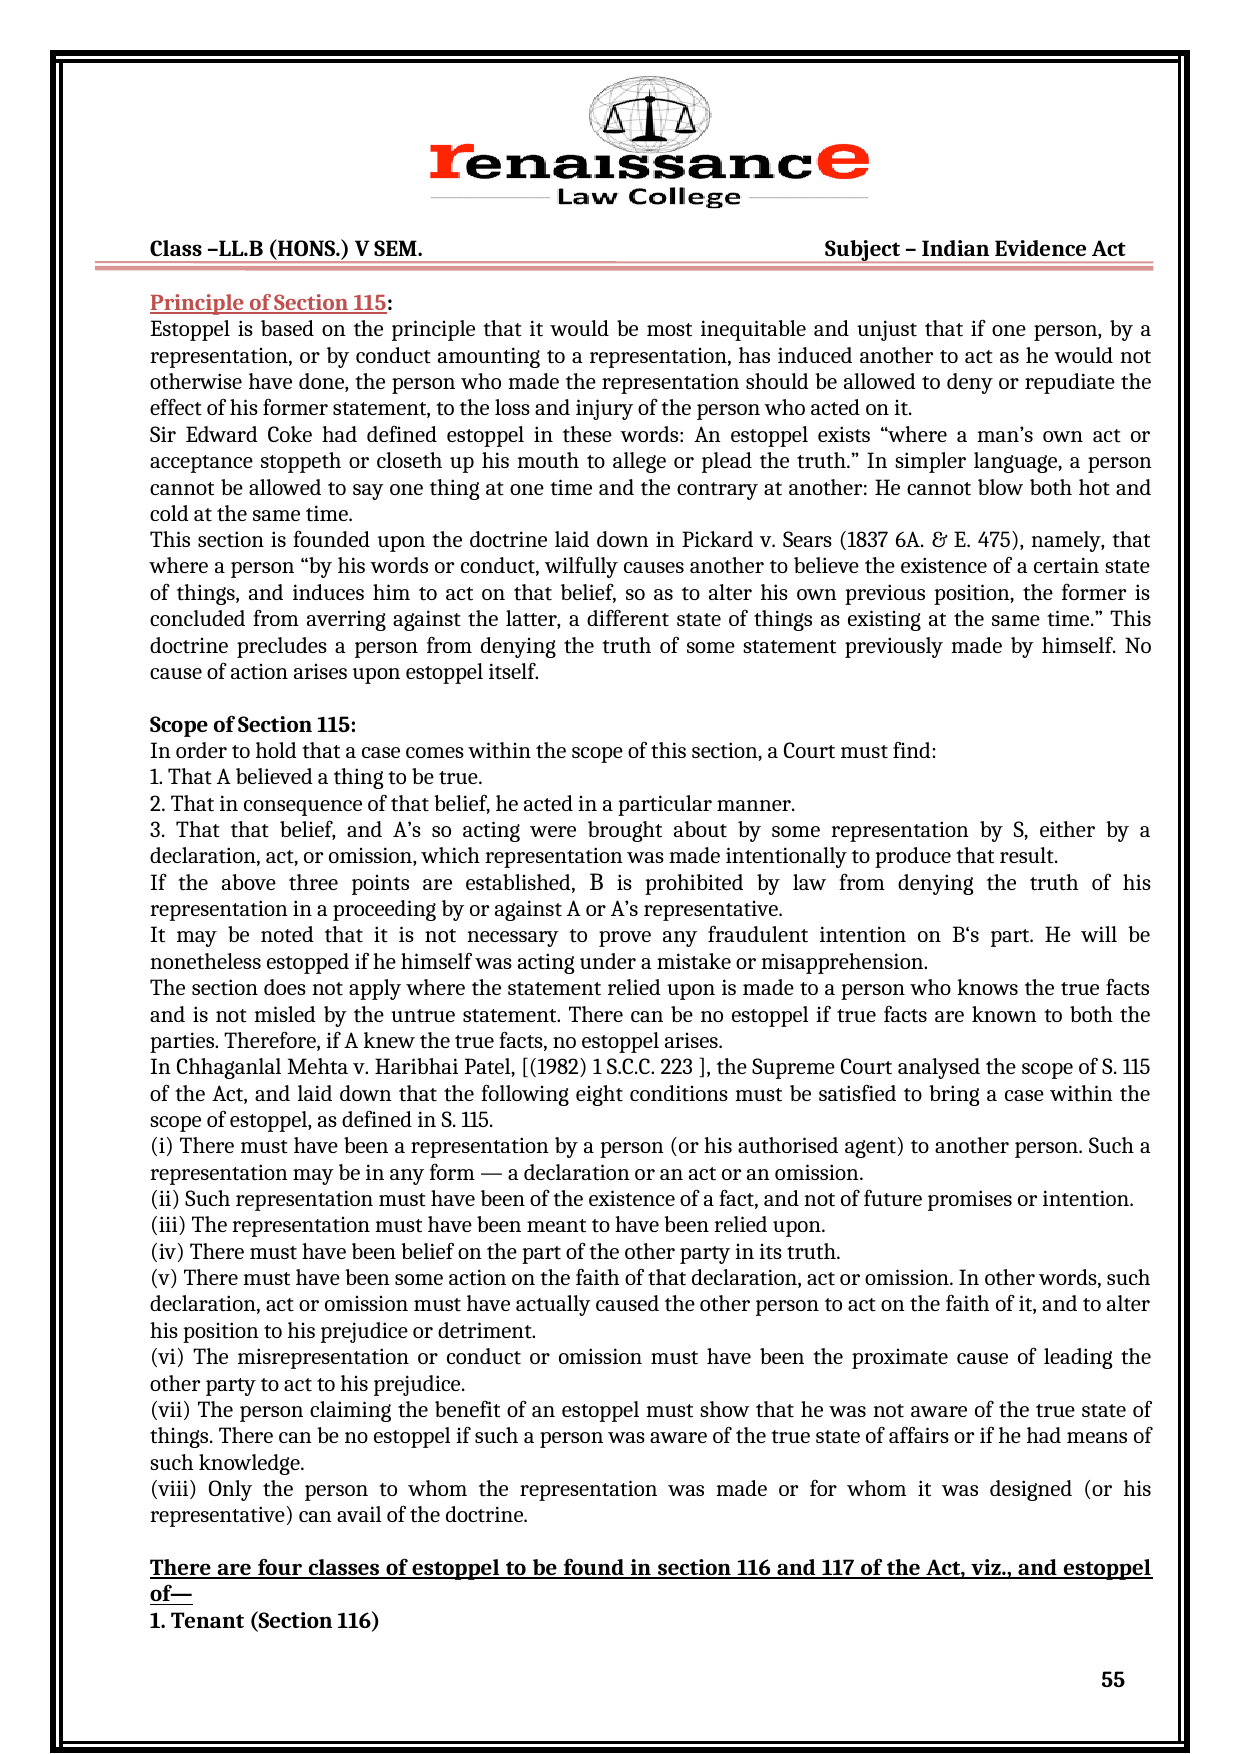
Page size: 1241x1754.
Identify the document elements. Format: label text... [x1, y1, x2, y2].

text Sir Edward Coke had defined estoppel in these words: An estoppel exists “where a man’s own act or acceptance stoppeth or closeth up his mouth to allege or plead the truth.” In simpler language, a person cannot be allowed to say one thing at one time and the contrary at another: He cannot blow both hot and cold at the same time. [150, 422, 1153, 527]
text 2. That in consequence of that belief, he acted in a particular manner. [150, 791, 1153, 817]
text (vi) The misrepresentation or conduct or omission must have been the proximate cause of leading the other party to act to his prejudice. [150, 1344, 1153, 1397]
text Scope of Section 115: [150, 711, 1153, 738]
text There are four classes of estoppel to be found in section 116 and 117 of the Act, viz., and estoppel of— [150, 1555, 1153, 1577]
text (v) There must have been some action on the faith of that declaration, act or omission. In other words, such declaration, act or omission must have actually caused the other person to act on the faith of it, and to alter his position to his prejudice or detriment. [150, 1265, 1153, 1344]
text (vii) The person claiming the benefit of an estoppel must show that he was not aware of the true state of things. There can be no estoppel if such a person was aware of the true state of affairs or if he had means of such knowledge. [150, 1397, 1153, 1476]
text In order to hold that a case comes within the scope of this section, a Court must find: [150, 738, 1153, 764]
text (iii) The representation must have been meant to have been relied upon. [150, 1212, 1153, 1238]
text (viii) Only the person to whom the representation was made or for whom it was designed (or his representative) can avail of the doctrine. [150, 1476, 1153, 1528]
text It may be noted that it is not necessary to prove any fraudulent intention on B‘s part. He will be nonetheless estopped if he himself was acting under a mistake or misapprehension. [150, 922, 1153, 975]
text This section is founded upon the doctrine laid down in Pickard v. Sears (1837 6A. & E. 475), namely, that where a person “by his words or conduct, wilfully causes another to believe the existence of a certain state of things, and induces him to act on that belief, so as to alter his own previous position, the former is concluded from averring against the latter, a different state of things as existing at the same time.” This doctrine precludes a person from denying the truth of some statement previously made by himself. No cause of action arises upon estoppel itself. [150, 527, 1153, 685]
text Estoppel is based on the principle that it would be most inequitable and unjust that if one person, by a representation, or by conduct amounting to a representation, has induced another to act as he would not otherwise have done, the person who made the representation should be allowed to deny or repudiate the effect of his former statement, to the loss and injury of the person who acted on it. [150, 316, 1153, 422]
text (iv) There must have been belief on the part of the other party in its truth. [150, 1238, 1153, 1265]
text 1. Tenant (Section 116) [150, 1607, 1153, 1634]
picture [406, 75, 897, 209]
text (i) There must have been a representation by a person (or his authorised agent) to another person. Such a representation may be in any form — a declaration or an act or an omission. [150, 1133, 1153, 1186]
text 3. That that belief, and A’s so acting were brought about by some representation by S, either by a declaration, act, or omission, which representation was made intentionally to produce that result. [150, 817, 1153, 869]
text There are four classes of estoppel to be found in section 116 and 117 of the Act, viz., and estoppel of— [150, 1579, 1153, 1607]
text (ii) Such representation must have been of the existence of a fact, and not of future promises or intention. [150, 1186, 1153, 1212]
text Principle of Section 115: [150, 290, 1153, 316]
text If the above three points are established, В is prohibited by law from denying the truth of his representation in a proceeding by or against A or A’s representative. [150, 869, 1153, 922]
text In Chhaganlal Mehta v. Haribhai Patel, [(1982) 1 S.C.C. 223 ], the Supreme Court analysed the scope of S. 115 of the Act, and laid down that the following eight conditions must be satisfied to bring a case within the scope of estoppel, as defined in S. 115. [150, 1054, 1153, 1133]
text The section does not apply where the statement relied upon is made to a person who knows the true facts and is not misled by the untrue statement. There can be no estoppel if true facts are known to both the parties. Therefore, if A knew the true facts, no estoppel arises. [150, 975, 1153, 1054]
text 1. That A believed a thing to be true. [150, 764, 1153, 791]
